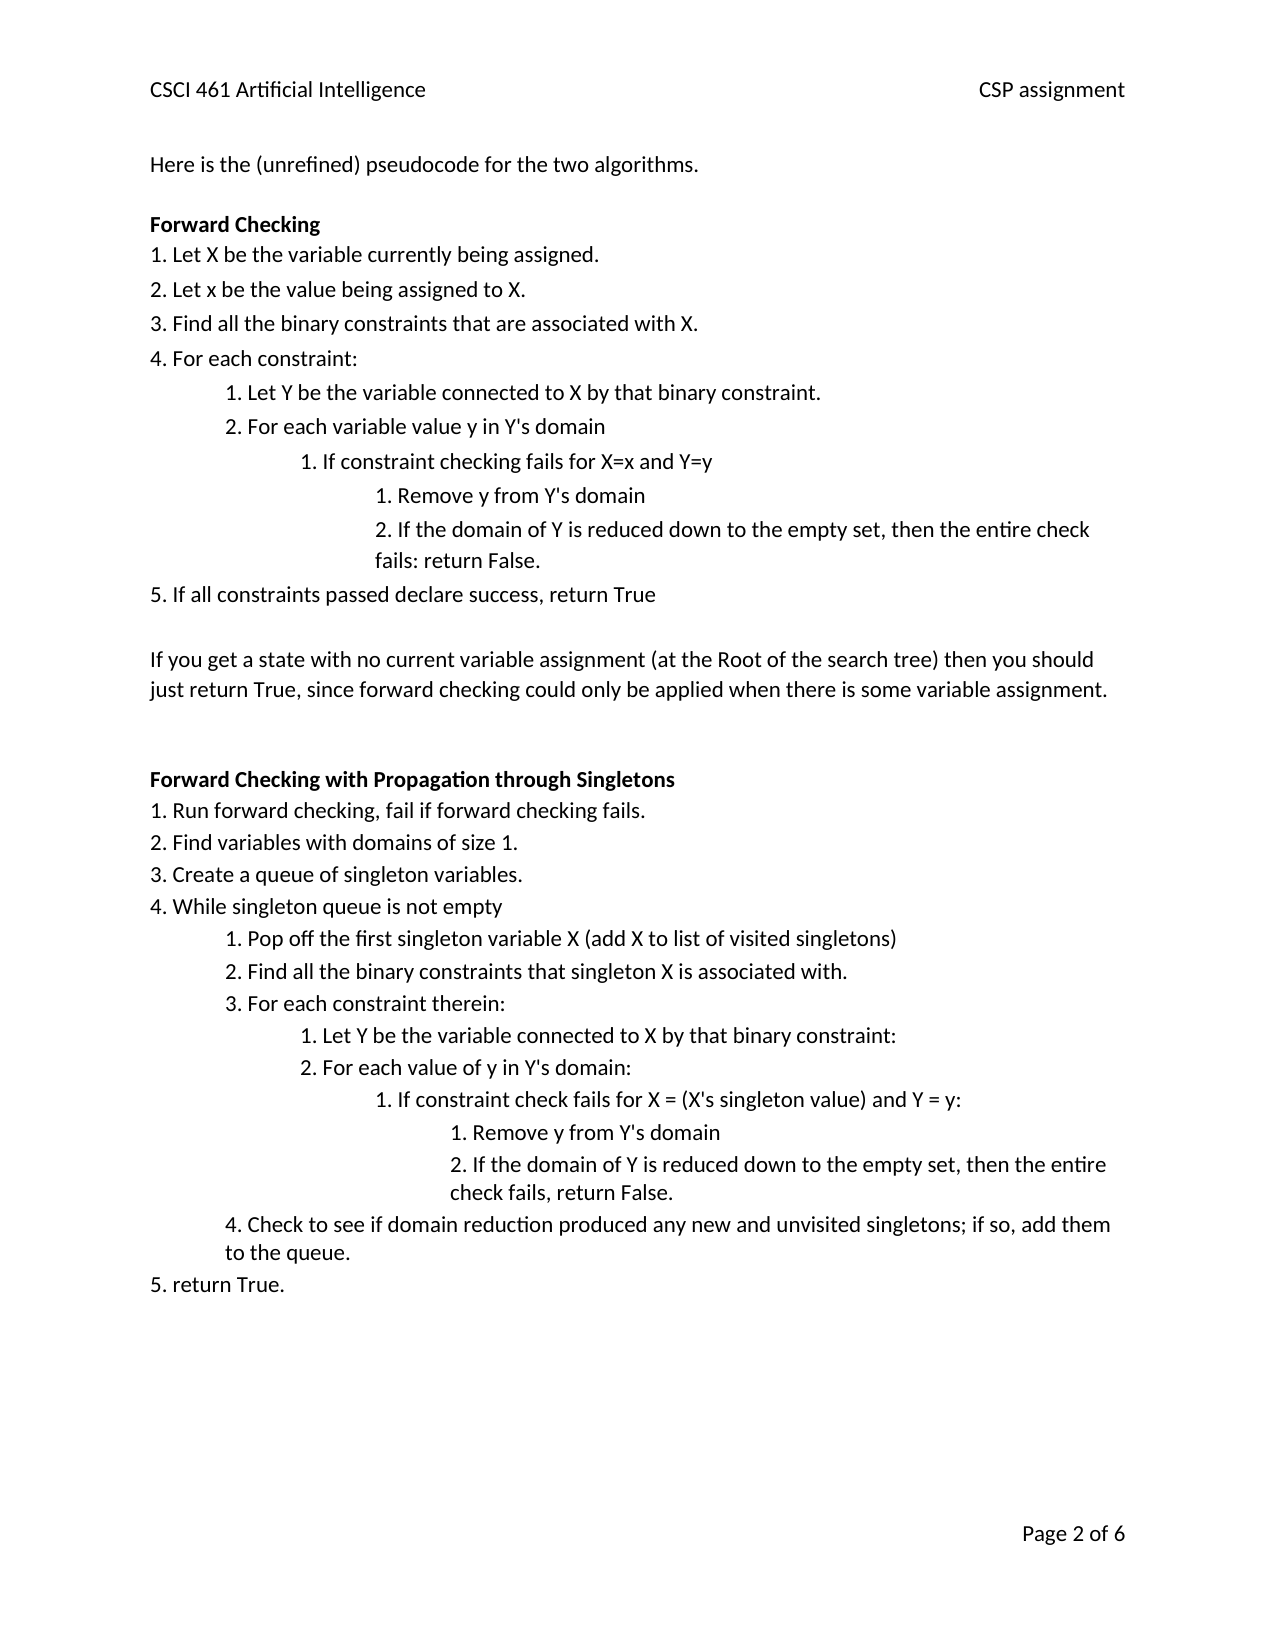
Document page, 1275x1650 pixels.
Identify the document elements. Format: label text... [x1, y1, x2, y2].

text 3. Create a queue of singleton variables. [150, 860, 1125, 888]
text 2. Find all the binary constraints that singleton X is associated with. [225, 957, 1125, 985]
text 2. For each variable value y in Y's domain [225, 412, 1125, 441]
text 1. Run forward checking, fail if forward checking fails. [150, 796, 1125, 824]
text 5. return True. [150, 1270, 1125, 1298]
text 5. If all constraints passed declare success, return True [150, 580, 1125, 608]
text 2. If the domain of Y is reduced down to the empty set, then the entire check fails: return False. [375, 516, 1125, 574]
text 1. Remove y from Y's domain [450, 1118, 1125, 1146]
text Forward Checking [150, 210, 1125, 238]
text 3. For each constraint therein: [225, 989, 1125, 1017]
text 1. Let Y be the variable connected to X by that binary constraint: [300, 1021, 1125, 1049]
text 2. If the domain of Y is reduced down to the empty set, then the entire check fails, return False. [450, 1150, 1125, 1206]
text 1. Pop off the first singleton variable X (add X to list of visited singletons) [225, 924, 1125, 953]
text If you get a state with no current variable assignment (at the Root of the search tree) then you should just return True, since forward checking could only be applied when there is some variable assignment. [150, 645, 1125, 703]
text 1. Remove y from Y's domain [375, 481, 1125, 509]
text 4. While singleton queue is not empty [150, 892, 1125, 920]
text 1. If constraint checking fails for X=x and Y=y [300, 447, 1125, 475]
text 4. Check to see if domain reduction produced any new and unvisited singletons; if so, add them to the queue. [225, 1210, 1125, 1266]
text Forward Checking with Propagation through Singletons [150, 766, 1125, 794]
text 3. Find all the binary constraints that are associated with X. [150, 309, 1125, 337]
text 4. For each constraint: [150, 344, 1125, 372]
text 2. Find variables with domains of size 1. [150, 828, 1125, 856]
text 1. Let Y be the variable connected to X by that binary constraint. [225, 378, 1125, 406]
text 1. If constraint check fails for X = (X's singleton value) and Y = y: [375, 1086, 1125, 1113]
text 2. Let x be the value being assigned to X. [150, 275, 1125, 303]
text 2. For each value of y in Y's domain: [300, 1053, 1125, 1081]
text 1. Let X be the variable currently being assigned. [150, 241, 1125, 269]
text Here is the (unrefined) pseudocode for the two algorithms. [150, 150, 1125, 178]
